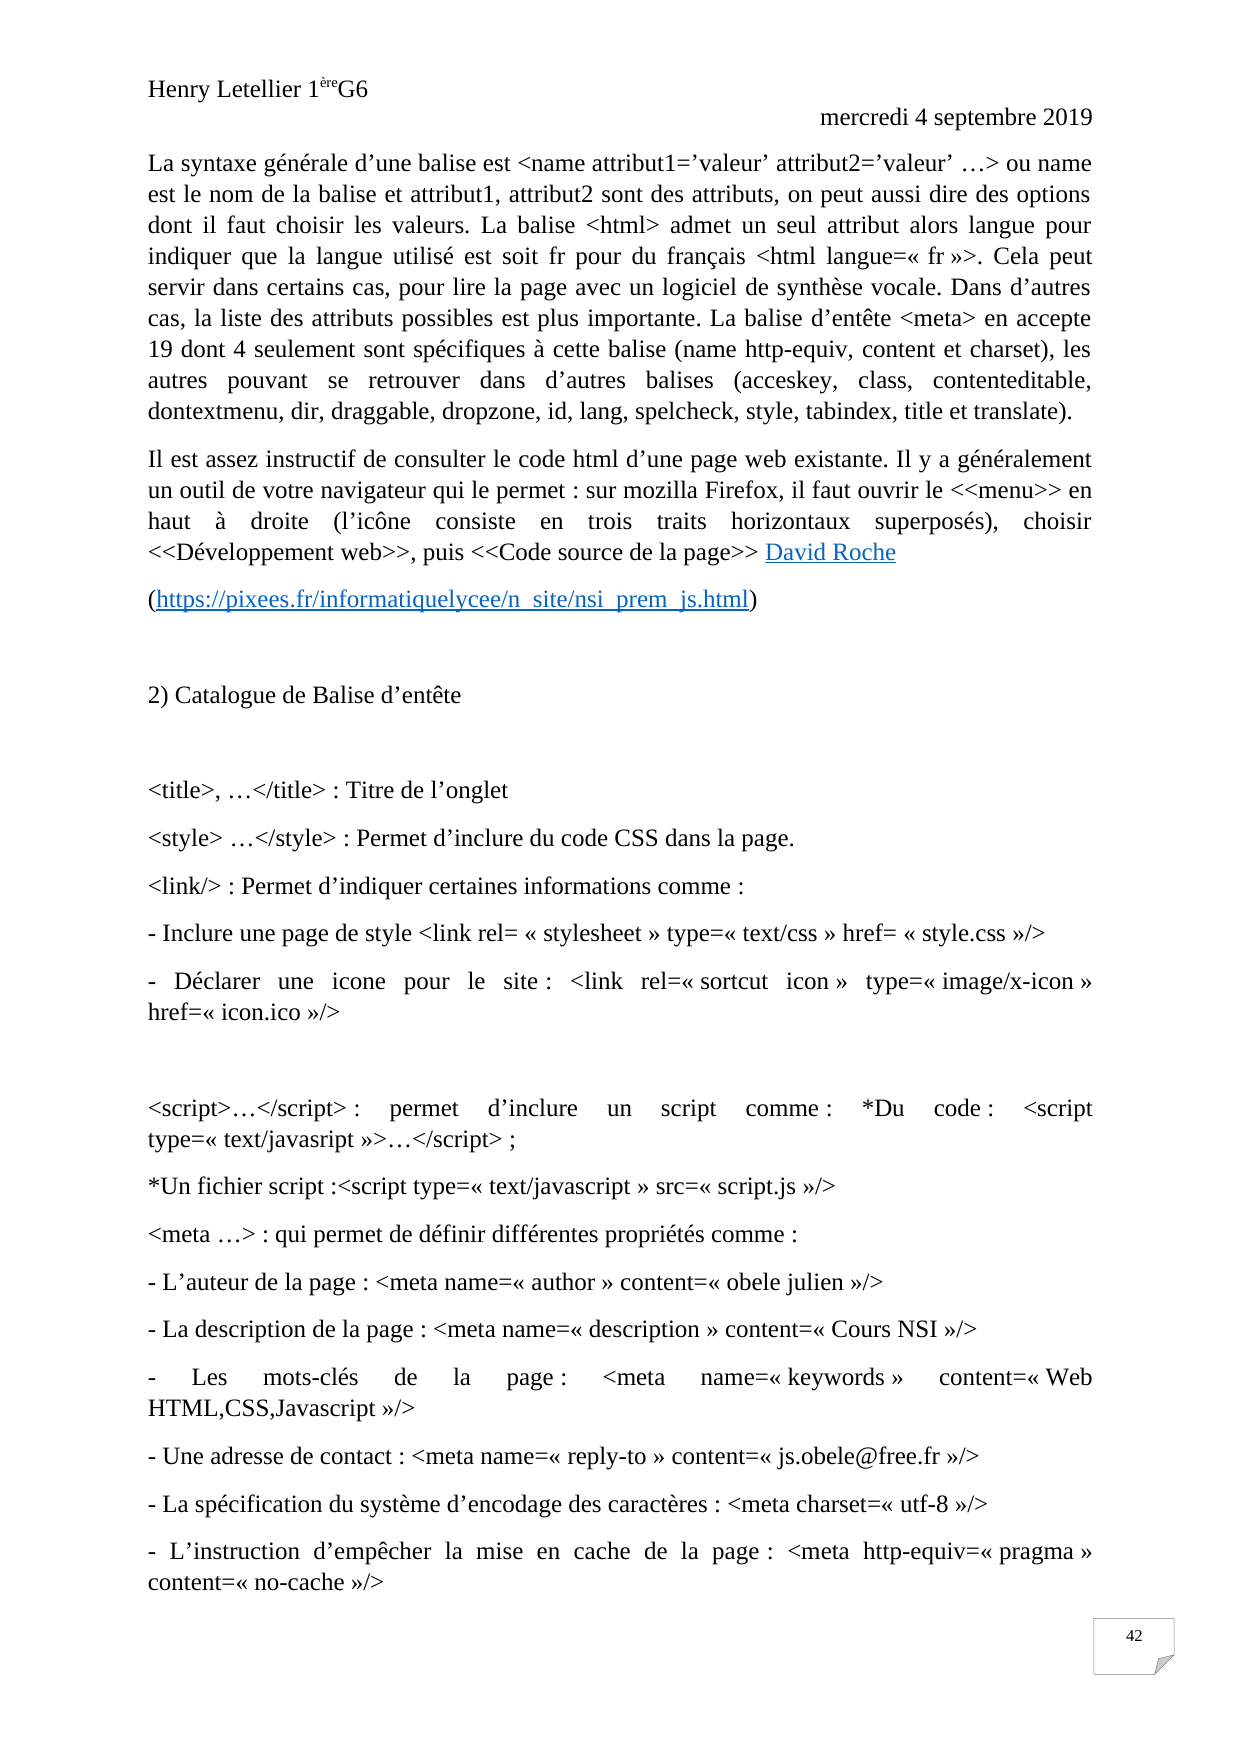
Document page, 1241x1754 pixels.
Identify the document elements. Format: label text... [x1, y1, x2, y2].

text <script>…</script> : permet d’inclure un script comme : *Du code : <script type=« text/javasript »>…</script> ; [148, 1093, 1093, 1152]
text La syntaxe générale d’une balise est <name attribut1=’valeur’ attribut2=’valeur’ …> ou name est le nom de la balise et attribut1, attribut2 sont des attributs, on peut aussi dire des options dont il faut choisir les valeurs. La balise <html> admet un seul attribut alors langue pour indiquer que la langue utilisé est soit fr pour du français <html langue=« fr »>. Cela peut servir dans certains cas, pour lire la page avec un logiciel de synthèse vocale. Dans d’autres cas, la liste des attributs possibles est plus importante. La balise d’entête <meta> en accepte 19 dont 4 seulement sont spécifiques à cette balise (name http-equiv, content et charset), les autres pouvant se retrouver dans d’autres balises (acceskey, class, contenteditable, dontextmenu, dir, draggable, dropzone, id, lang, spelcheck, style, tabindex, title et translate). [148, 148, 1093, 425]
text (https://pixees.fr/informatiquelycee/n_site/nsi_prem_js.html) [148, 584, 1093, 613]
text <style> …</style> : Permet d’inclure du code CSS dans la page. [148, 823, 1093, 852]
text - La spécification du système d’encodage des caractères : <meta charset=« utf-8 »/> [148, 1489, 1093, 1517]
text - Inclure une page de style <link rel= « stylesheet » type=« text/css » href= « style.css »/> [148, 918, 1093, 947]
text - La description de la page : <meta name=« description » content=« Cours NSI »/> [148, 1314, 1093, 1343]
text <meta …> : qui permet de définir différentes propriétés comme : [148, 1219, 1093, 1248]
text Il est assez instructif de consulter le code html d’une page web existante. Il y a généralement un outil de votre navigateur qui le permet : sur mozilla Firefox, il faut ouvrir le <<menu>> en haut à droite (l’icône consiste en trois traits horizontaux superposés), choisir <<Développement web>>, puis <<Code source de la page>> David Roche [148, 444, 1093, 566]
text - L’instruction d’empêcher la mise en cache de la page : <meta http-equiv=« pragma » content=« no-cache »/> [148, 1536, 1093, 1596]
text 2) Catalogue de Balise d’entête [148, 680, 1093, 709]
text *Un fichier script :<script type=« text/javascript » src=« script.js »/> [148, 1171, 1093, 1200]
text - L’auteur de la page : <meta name=« author » content=« obele julien »/> [148, 1267, 1093, 1296]
text <link/> : Permet d’indiquer certaines informations comme : [148, 871, 1093, 899]
text - Déclarer une icone pour le site : <link rel=« sortcut icon » type=« image/x-icon » href=« icon.ico »/> [148, 966, 1093, 1026]
text - Les mots-clés de la page : <meta name=« keywords » content=« Web HTML,CSS,Javascript »/> [148, 1362, 1093, 1422]
text - Une adresse de contact : <meta name=« reply-to » content=« js.obele@free.fr »/> [148, 1441, 1093, 1470]
text <title>, …</title> : Titre de l’onglet [148, 775, 1093, 804]
